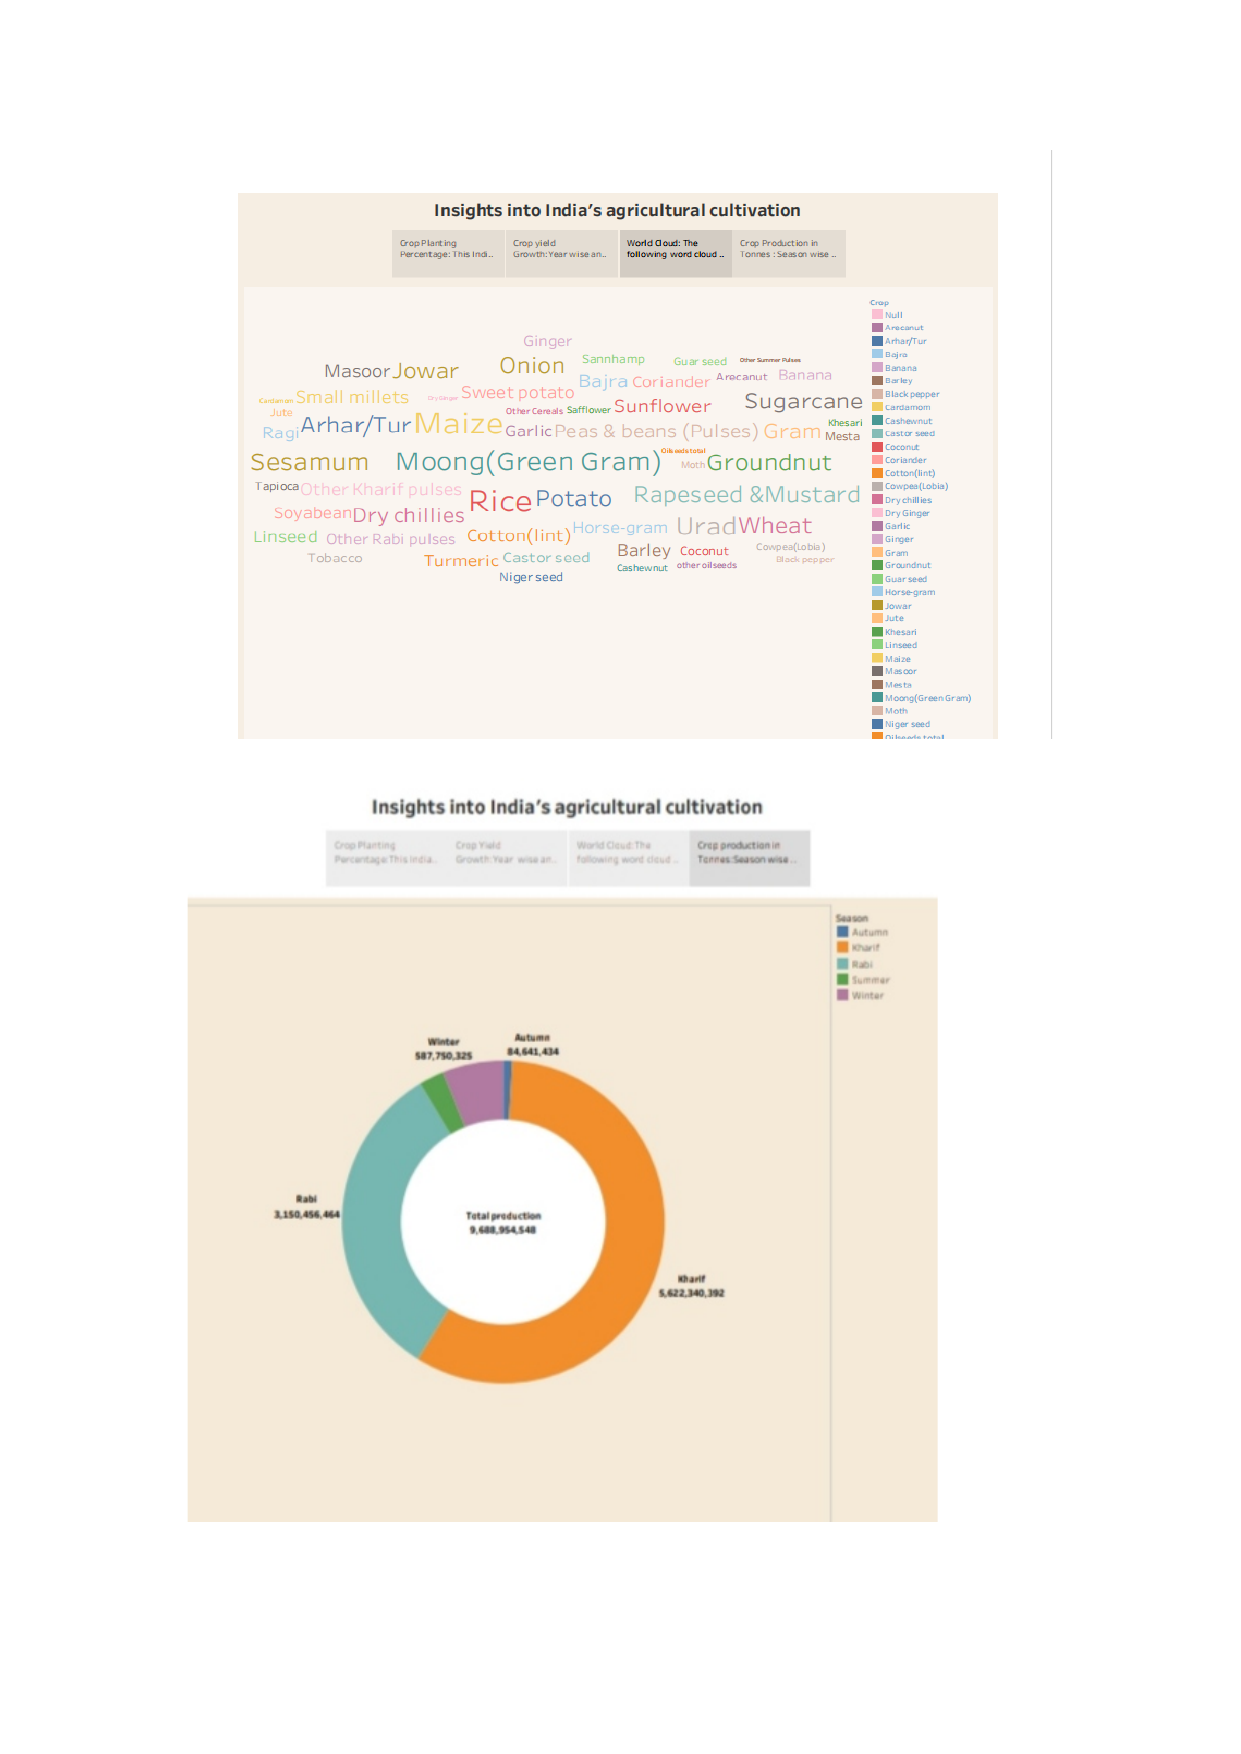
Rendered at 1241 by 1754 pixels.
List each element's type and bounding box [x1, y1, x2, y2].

picture [187, 778, 938, 1522]
picture [187, 150, 1053, 739]
